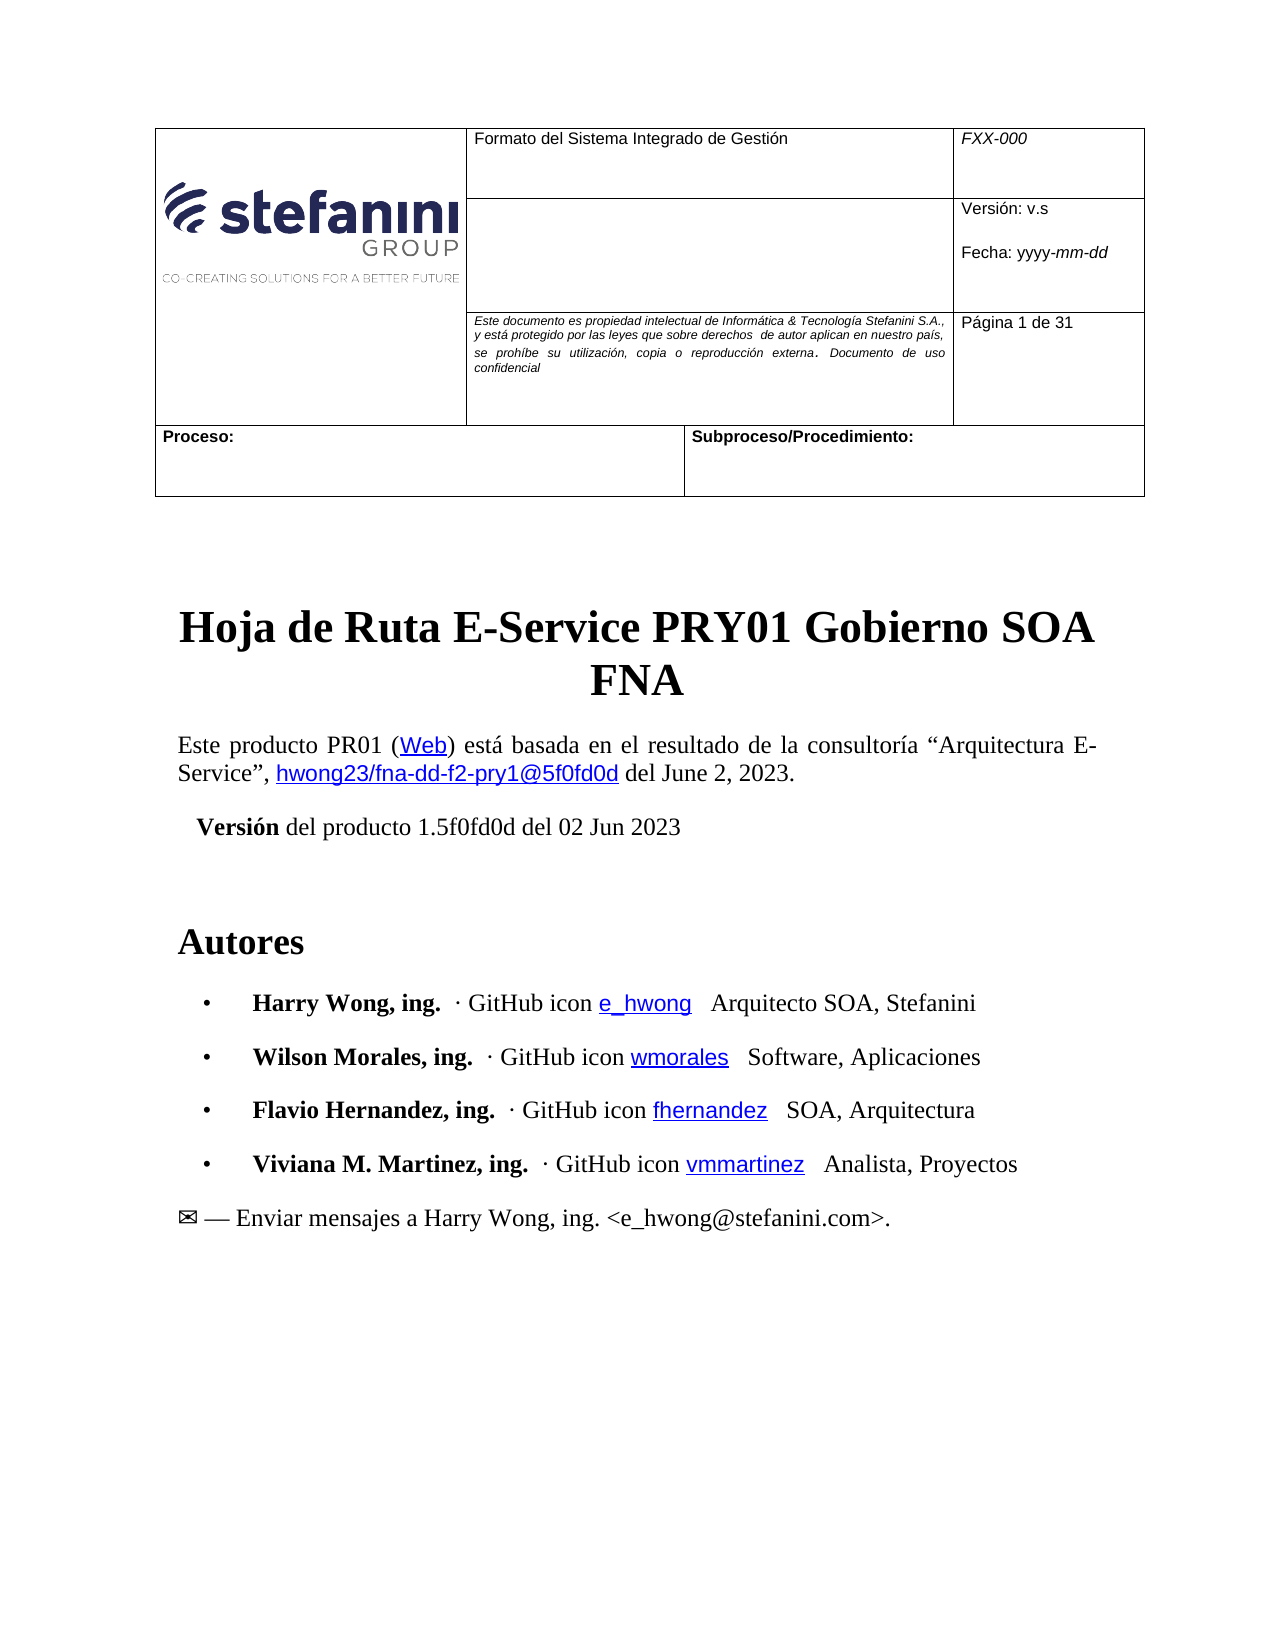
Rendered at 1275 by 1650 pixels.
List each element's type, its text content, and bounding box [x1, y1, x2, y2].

title Hoja de Ruta E-Service PRY01 Gobierno SOA FNA [177, 599, 1098, 705]
list Viviana M. Martinez, ing. · GitHub icon vmmartinez Analista, Proyectos [202, 1149, 1098, 1178]
subtitle Autores [177, 920, 1098, 963]
text Este producto PR01 (Web) está basada en el resultado de la consultoría “Arquitectura E-Service”, hwong23/fna-dd-f2-pry1@5f0fd0d del June 2, 2023. [177, 730, 1098, 787]
list Wilson Morales, ing. · GitHub icon wmorales Software, Aplicaciones [202, 1042, 1098, 1070]
text Versión del producto 1.5f0fd0d del 02 Jun 2023 [177, 812, 1098, 841]
text ✉ — Enviar mensajes a Harry Wong, ing. <e_hwong@stefanini.com>. [177, 1203, 1098, 1232]
picture [162, 182, 460, 286]
list Flavio Hernandez, ing. · GitHub icon fhernandez SOA, Arquitectura [202, 1095, 1098, 1124]
list Harry Wong, ing. · GitHub icon e_hwong Arquitecto SOA, Stefanini [202, 988, 1098, 1017]
